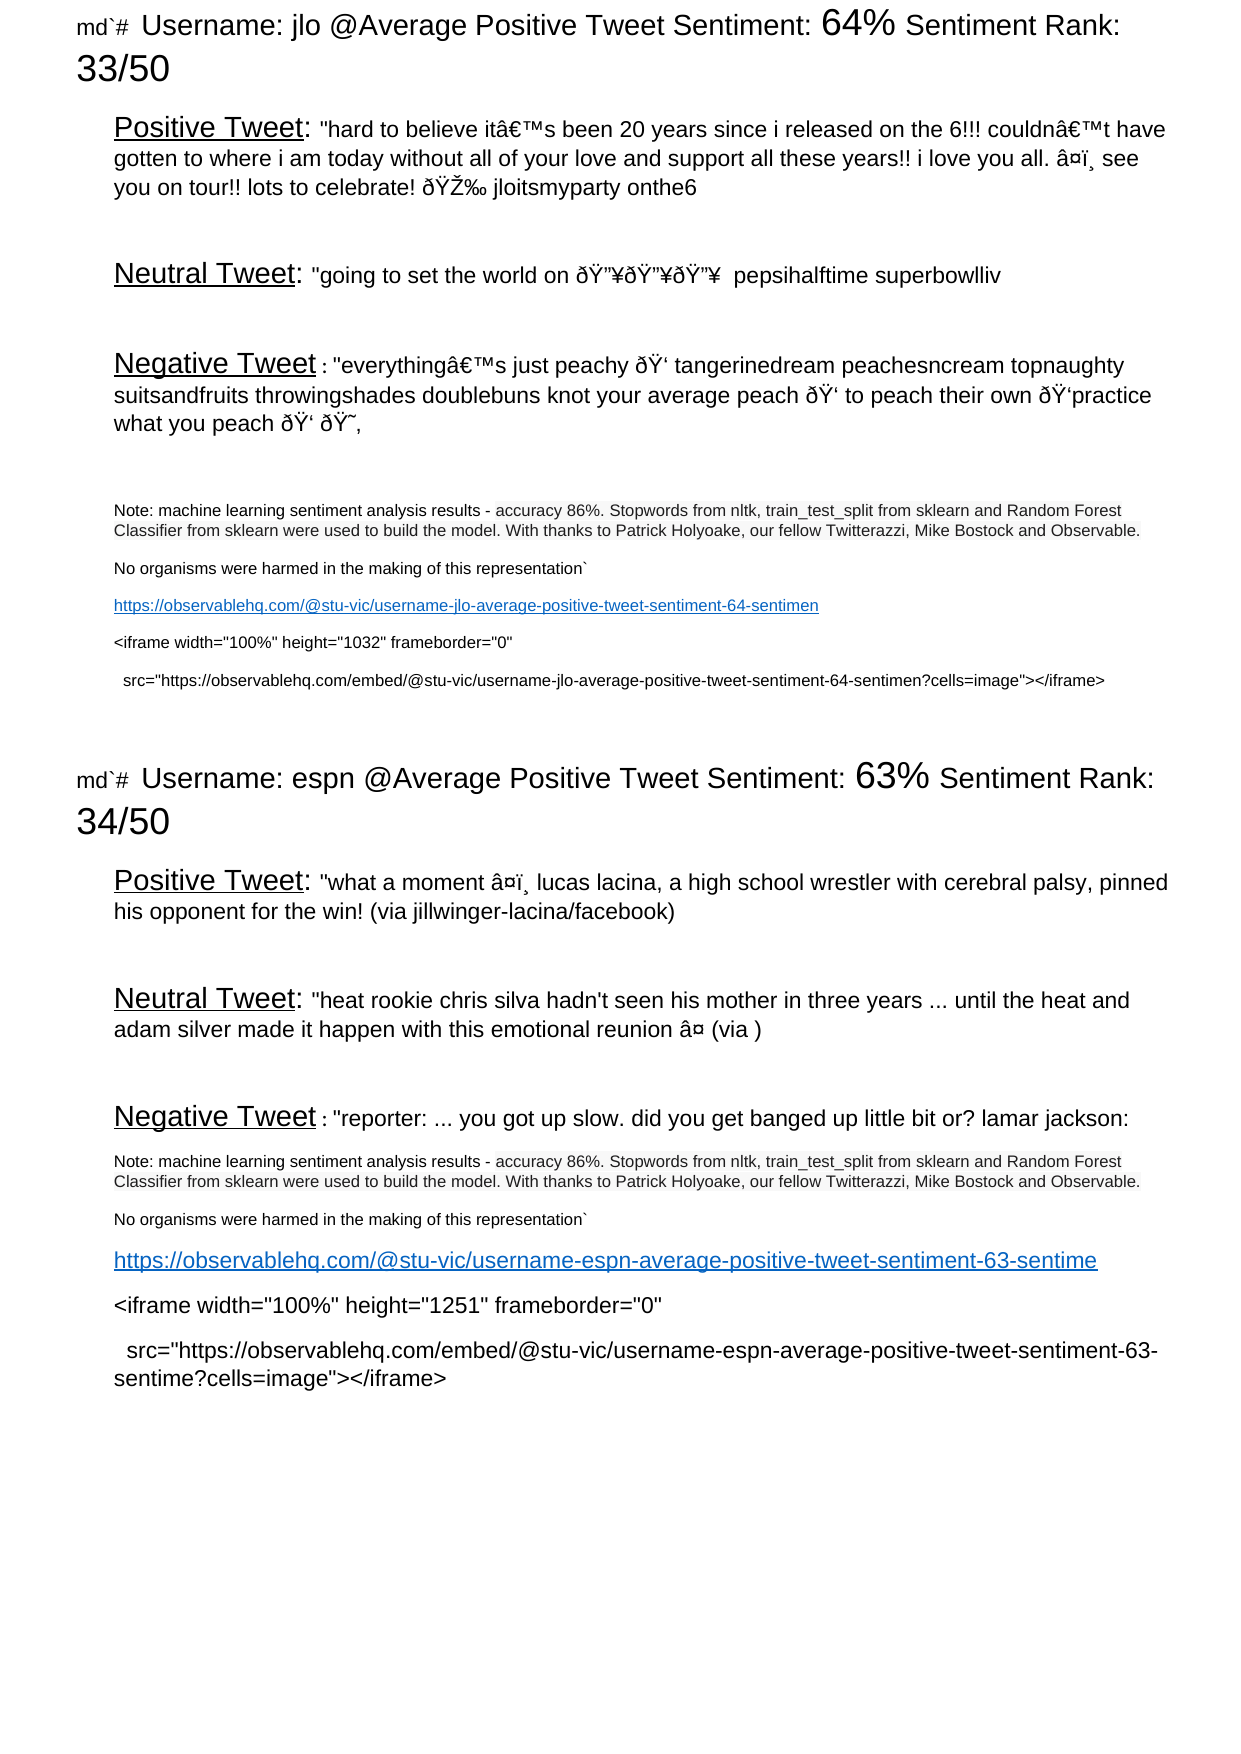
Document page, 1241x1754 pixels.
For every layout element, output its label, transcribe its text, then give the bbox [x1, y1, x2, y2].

text No organisms were harmed in the making of this representation` [114, 1209, 1171, 1228]
text Neutral Tweet: "going to set the world on ðŸ”¥ðŸ”¥ðŸ”¥ pepsihalftime superbowlliv [114, 256, 1171, 290]
text Positive Tweet: "hard to believe itâ€™s been 20 years since i released on the 6!!! couldnâ€™t have gotten to where i am today without all of your love and support all these years!! i love you all. â¤ï¸ see you on tour!! lots to celebrate! ðŸŽ‰ jloitsmyparty onthe6 [114, 110, 1171, 200]
text <iframe width="100%" height="1251" frameborder="0" [114, 1292, 1171, 1318]
text src="https://observablehq.com/embed/@stu-vic/username-espn-average-positive-tweet-sentiment-63-sentime?cells=image"></iframe> [114, 1337, 1171, 1392]
text md`# Username: espn @Average Positive Tweet Sentiment: 63% Sentiment Rank: 34/50 [76, 753, 1171, 842]
text Negative Tweet : "everythingâ€™s just peachy ðŸ‘ tangerinedream peachesncream topnaughty suitsandfruits throwingshades doublebuns knot your average peach ðŸ‘ to peach their own ðŸ‘practice what you peach ðŸ‘ ðŸ˜‚ [114, 346, 1171, 437]
text src="https://observablehq.com/embed/@stu-vic/username-jlo-average-positive-tweet-sentiment-64-sentimen?cells=image"></iframe> [114, 670, 1171, 689]
text No organisms were harmed in the making of this representation` [114, 558, 1171, 578]
text <iframe width="100%" height="1032" frameborder="0" [114, 633, 1171, 652]
text https://observablehq.com/@stu-vic/username-espn-average-positive-tweet-sentiment-63-sentime [114, 1247, 1171, 1273]
text Negative Tweet : "reporter: ... you got up slow. did you get banged up little bit or? lamar jackson: [114, 1099, 1171, 1132]
text md`# Username: jlo @Average Positive Tweet Sentiment: 64% Sentiment Rank: 33/50 [76, 0, 1171, 90]
text Neutral Tweet: "heat rookie chris silva hadn't seen his mother in three years ... until the heat and adam silver made it happen with this emotional reunion â¤ (via ) [114, 981, 1171, 1043]
text https://observablehq.com/@stu-vic/username-jlo-average-positive-tweet-sentiment-64-sentimen [114, 596, 1171, 615]
text Positive Tweet: "what a moment â¤ï¸ lucas lacina, a high school wrestler with cerebral palsy, pinned his opponent for the win! (via jillwinger-lacina/facebook) [114, 863, 1171, 924]
